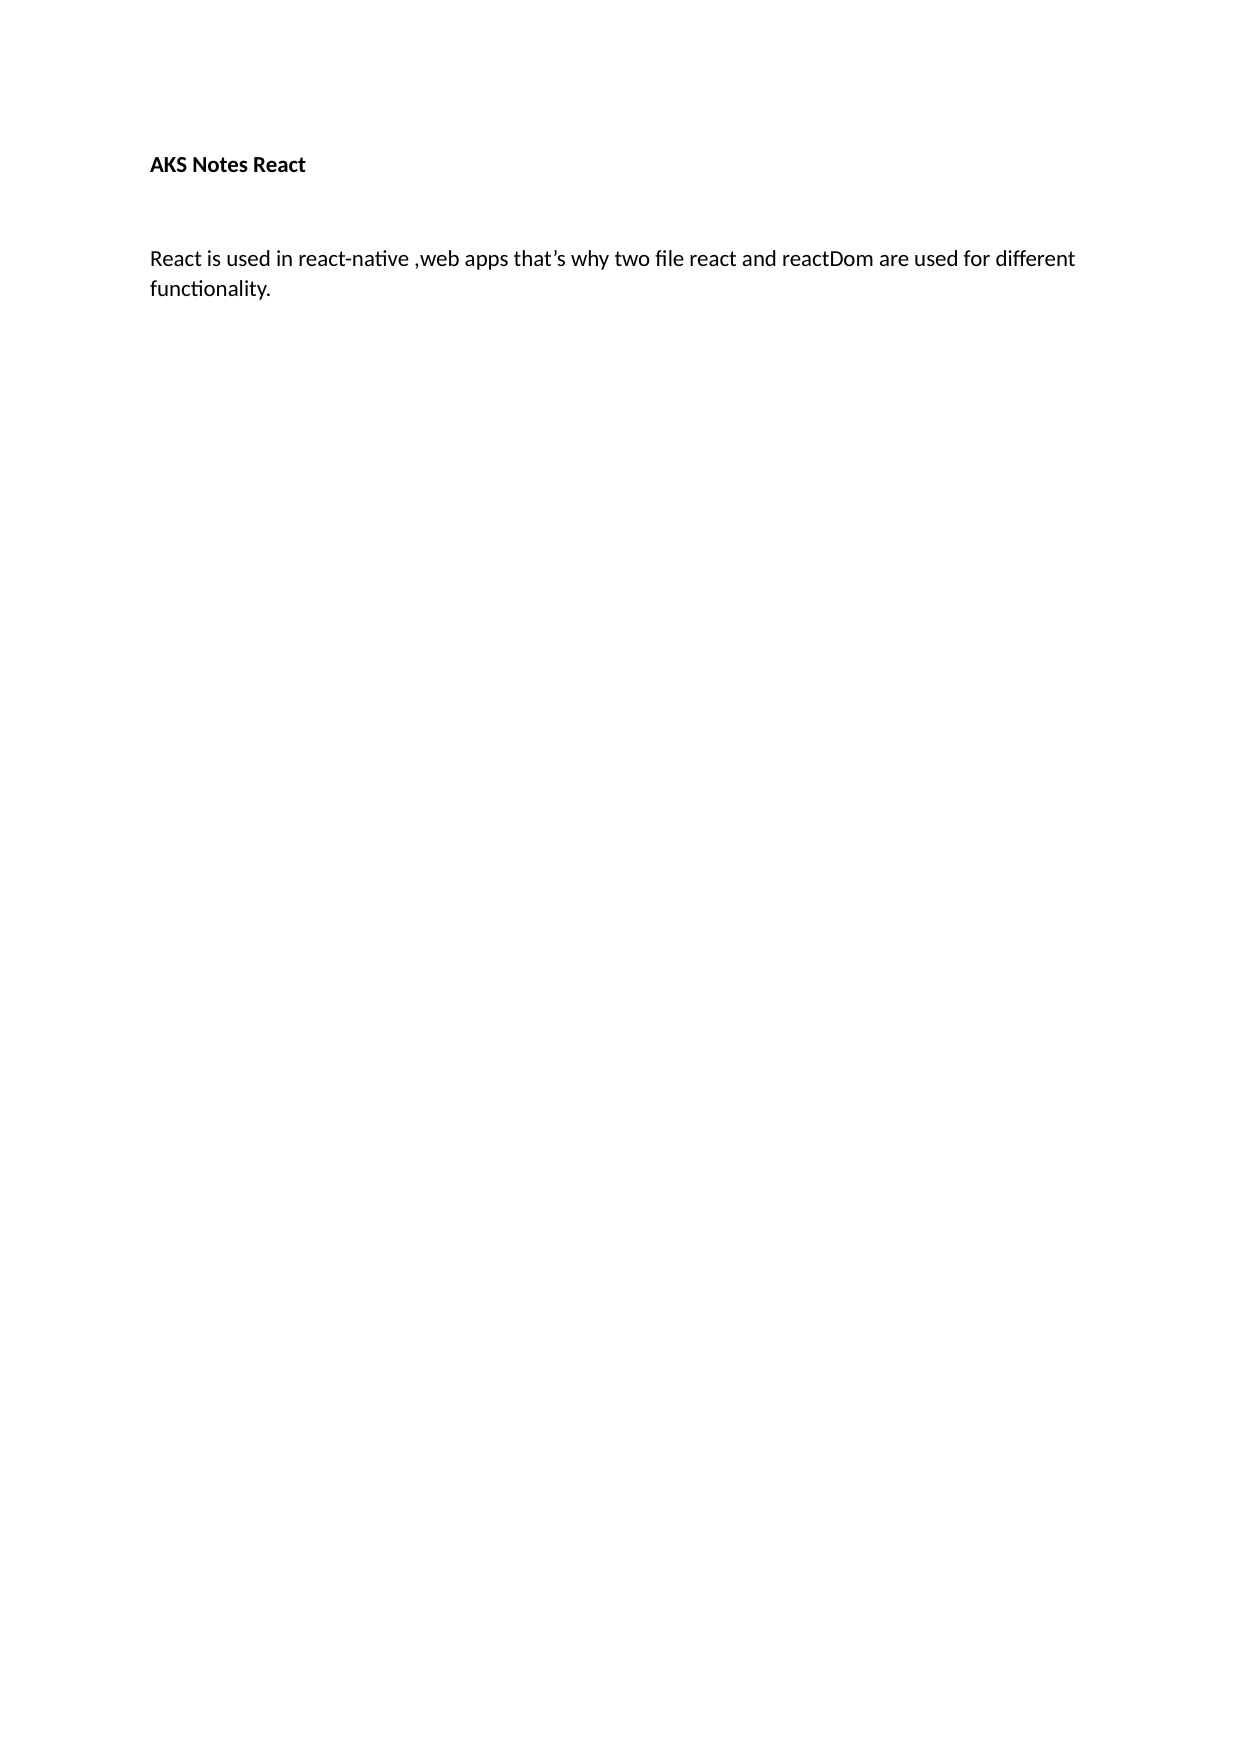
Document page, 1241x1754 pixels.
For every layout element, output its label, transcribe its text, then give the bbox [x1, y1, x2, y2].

text React is used in react-native ,web apps that’s why two file react and reactDom are used for different functionality. [150, 244, 1090, 302]
text AKS Notes React [150, 150, 1090, 178]
